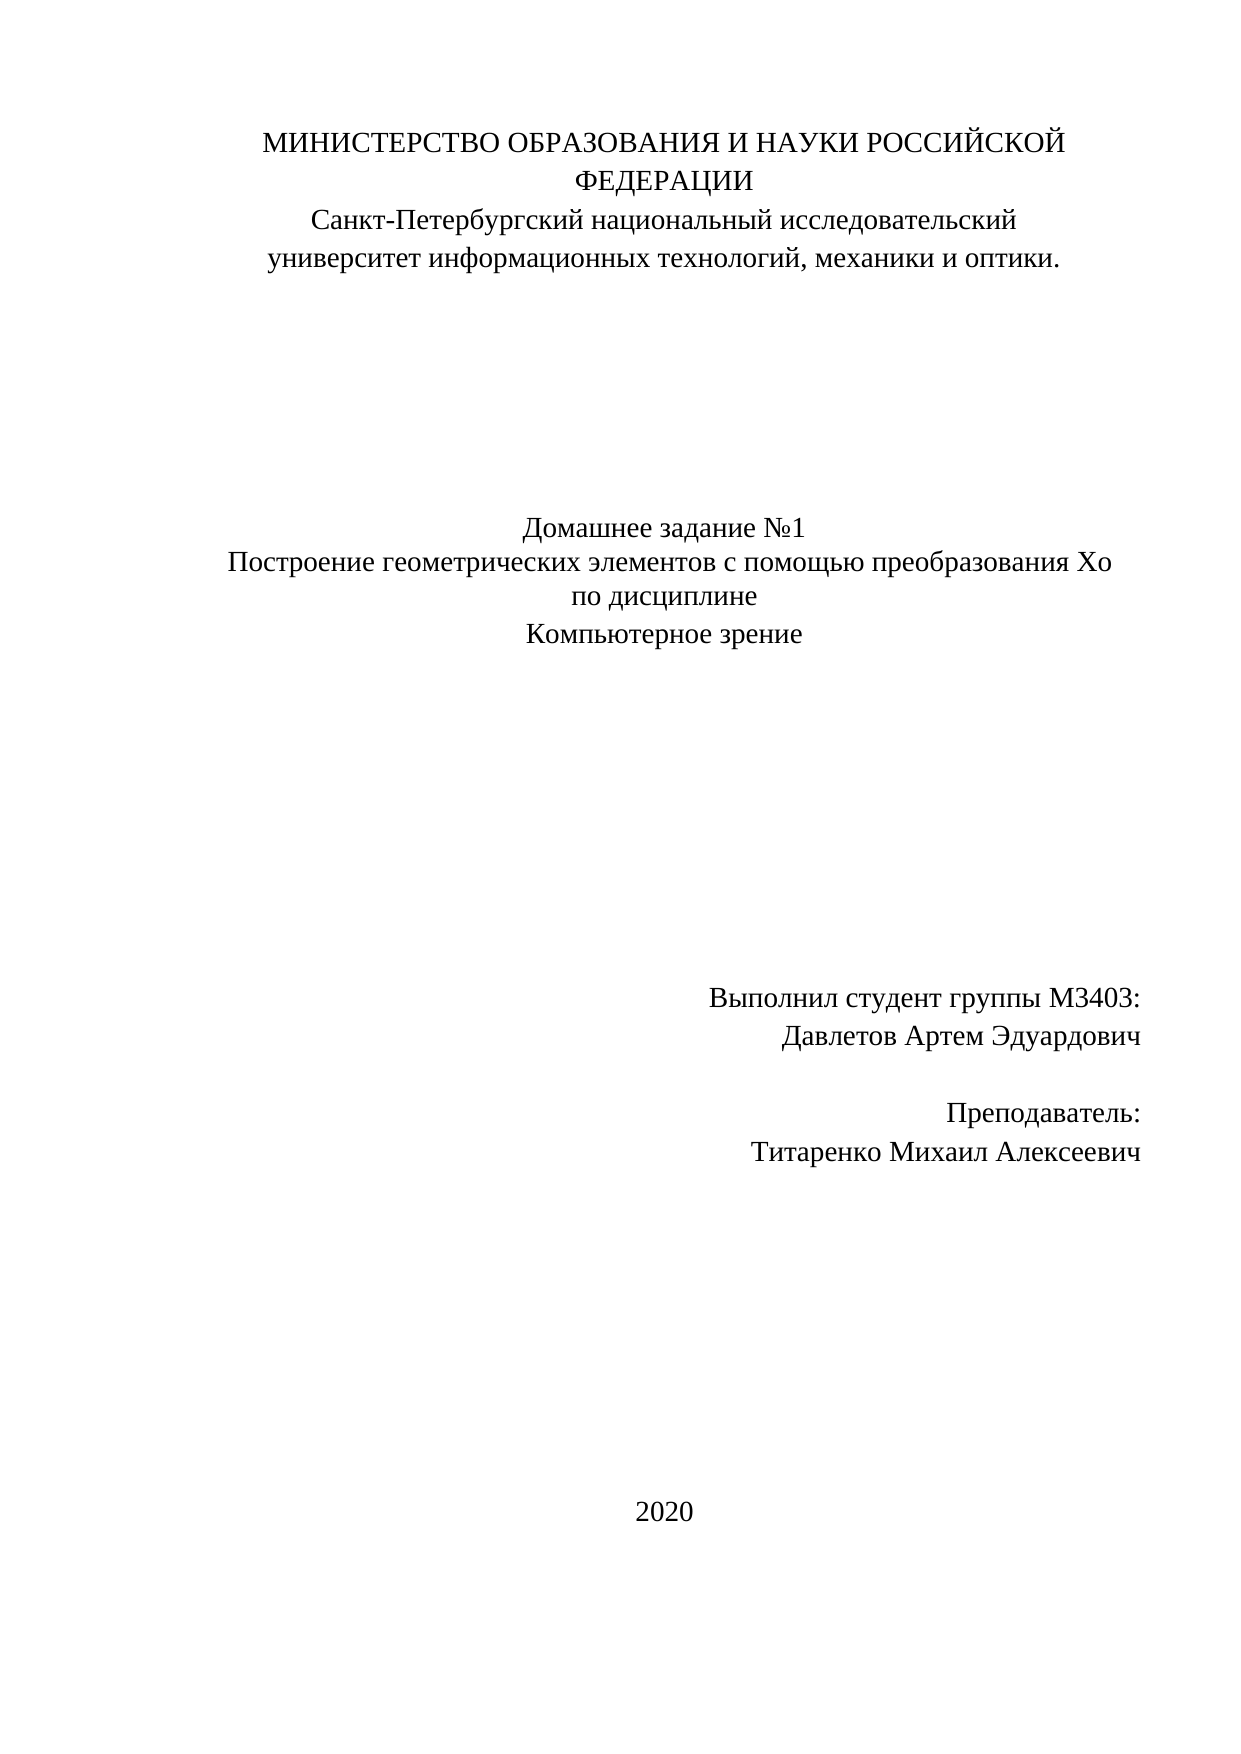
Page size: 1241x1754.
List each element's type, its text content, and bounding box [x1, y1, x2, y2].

text Титаренко Михаил Алексеевич [177, 1134, 1141, 1167]
text 2020 [241, 1494, 1088, 1528]
subtitle по дисциплине [241, 578, 1088, 611]
text Санкт-Петербургский национальный исследовательский университет информационных технологий, механики и оптики. [241, 202, 1087, 274]
subtitle Выполнил студент группы М3403: [177, 980, 1141, 1014]
text Давлетов Артем Эдуардович [177, 1018, 1141, 1052]
subtitle МИНИСТЕРСТВО ОБРАЗОВАНИЯ И НАУКИ РОССИЙСКОЙ ФЕДЕРАЦИИ [241, 125, 1088, 197]
text Компьютерное зрение [241, 616, 1088, 650]
text Построение геометрических элементов с помощью преобразования Хо [188, 544, 1152, 578]
text Преподаватель: [177, 1095, 1141, 1129]
subtitle Домашнее задание №1 [241, 510, 1088, 543]
